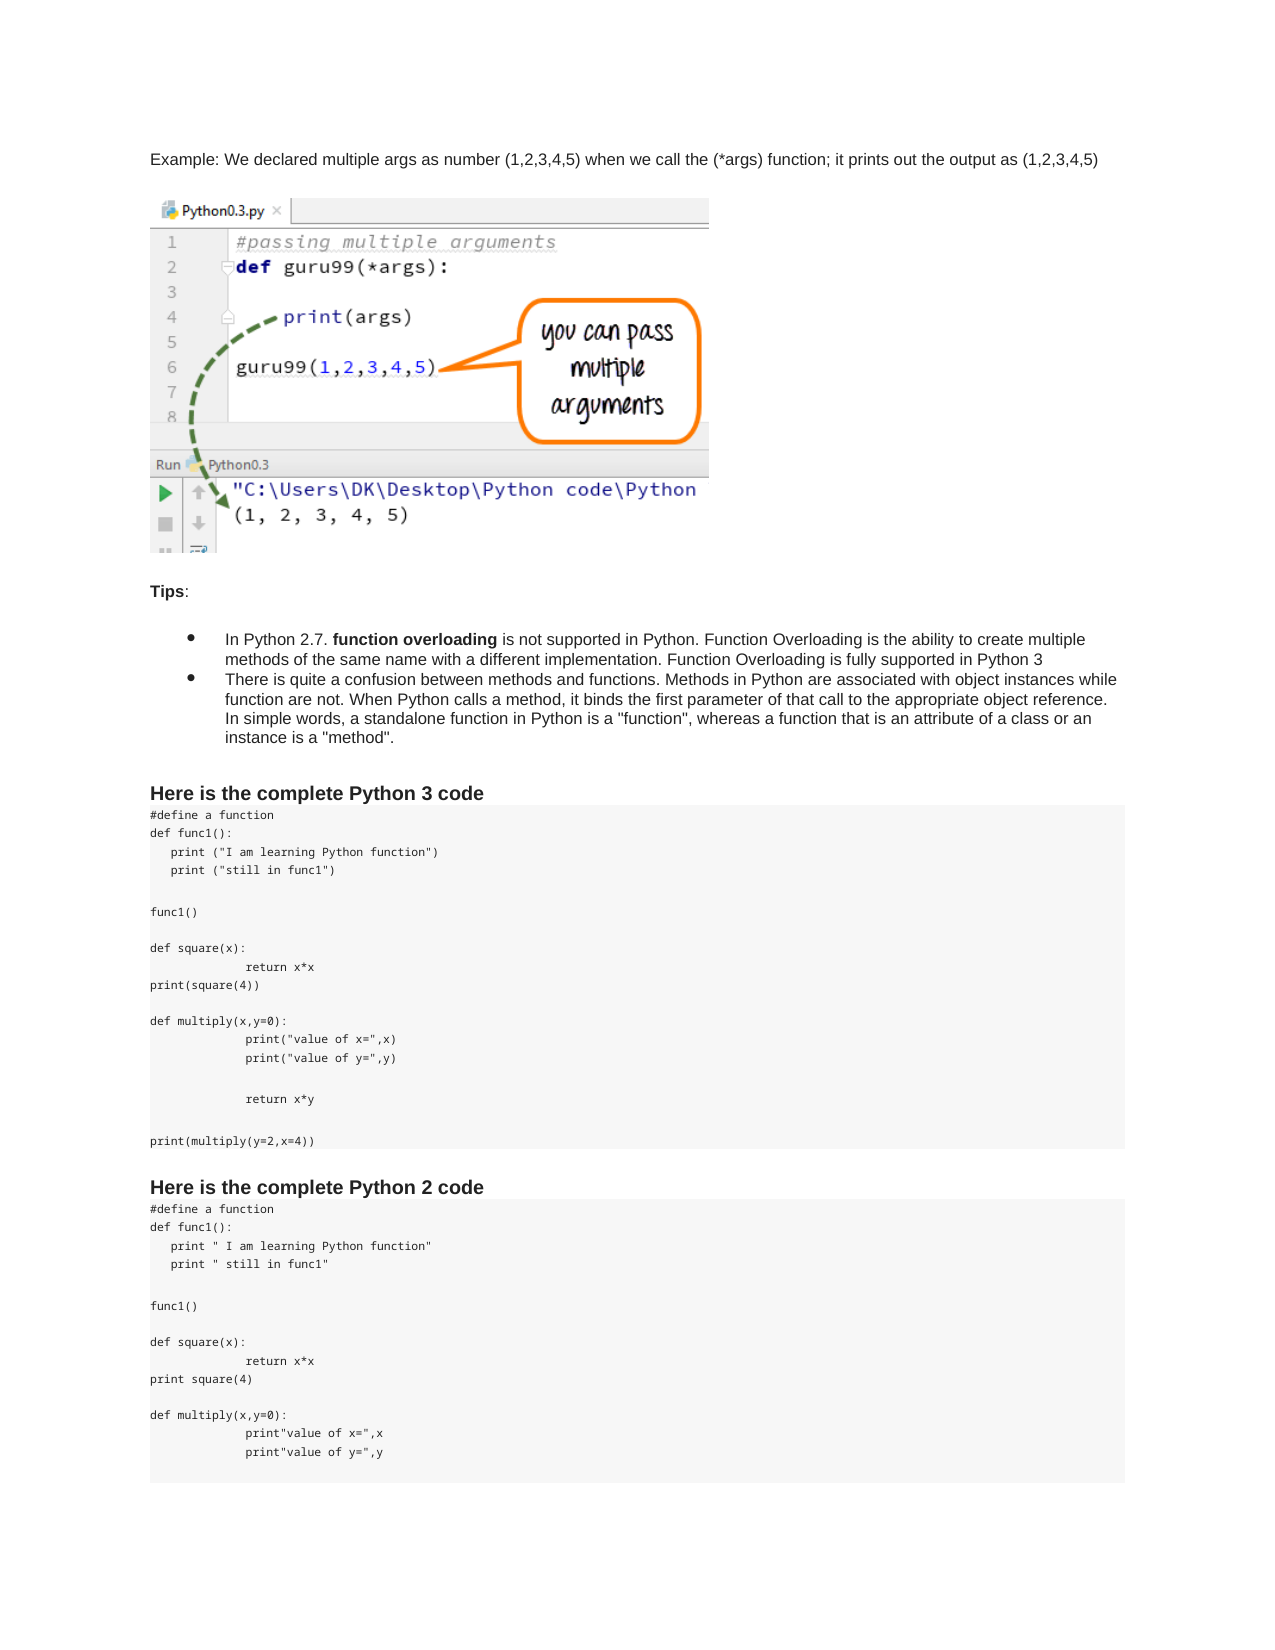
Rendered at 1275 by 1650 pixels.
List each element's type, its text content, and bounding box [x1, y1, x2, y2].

list There is quite a confusion between methods and functions. Methods in Python are associated with object instances while function are not. When Python calls a method, it binds the first parameter of that call to the appropriate object reference. In simple words, a standalone function in Python is a "function", whereas a function that is an attribute of a class or an instance is a "method". [187, 669, 1125, 747]
picture [150, 198, 709, 553]
subtitle Here is the complete Python 2 code [150, 1170, 1125, 1199]
text func1() [150, 901, 1125, 919]
text print ("I am learning Python function") [150, 841, 1125, 859]
list In Python 2.7. function overloading is not supported in Python. Function Overloading is the ability to create multiple methods of the same name with a different implementation. Function Overloading is fully supported in Python 3 [187, 630, 1125, 669]
text print("value of x=",x) [150, 1029, 1125, 1047]
text def func1(): [150, 823, 1125, 841]
text print " still in func1" [150, 1253, 1125, 1272]
text return x*x [150, 956, 1125, 974]
text print square(4) [150, 1368, 1125, 1386]
text def multiply(x,y=0): [150, 1011, 1125, 1029]
text def multiply(x,y=0): [150, 1405, 1125, 1423]
text Example: We declared multiple args as number (1,2,3,4,5) when we call the (*args) function; it prints out the output as (1,2,3,4,5) [150, 150, 1125, 169]
text Tips: [150, 582, 1125, 601]
subtitle Here is the complete Python 3 code [150, 776, 1125, 805]
text #define a function [150, 805, 1125, 823]
text #define a function [150, 1199, 1125, 1217]
text return x*x [150, 1350, 1125, 1368]
text func1() [150, 1295, 1125, 1313]
text def square(x): [150, 938, 1125, 956]
text print ("still in func1") [150, 859, 1125, 878]
text print " I am learning Python function" [150, 1235, 1125, 1253]
text print(multiply(y=2,x=4)) [150, 1131, 1125, 1149]
text def square(x): [150, 1332, 1125, 1350]
text print("value of y=",y) [150, 1047, 1125, 1065]
text print"value of x=",x [150, 1423, 1125, 1441]
text return x*y [150, 1089, 1125, 1107]
text print(square(4)) [150, 974, 1125, 992]
text print"value of y=",y [150, 1441, 1125, 1459]
text def func1(): [150, 1217, 1125, 1235]
